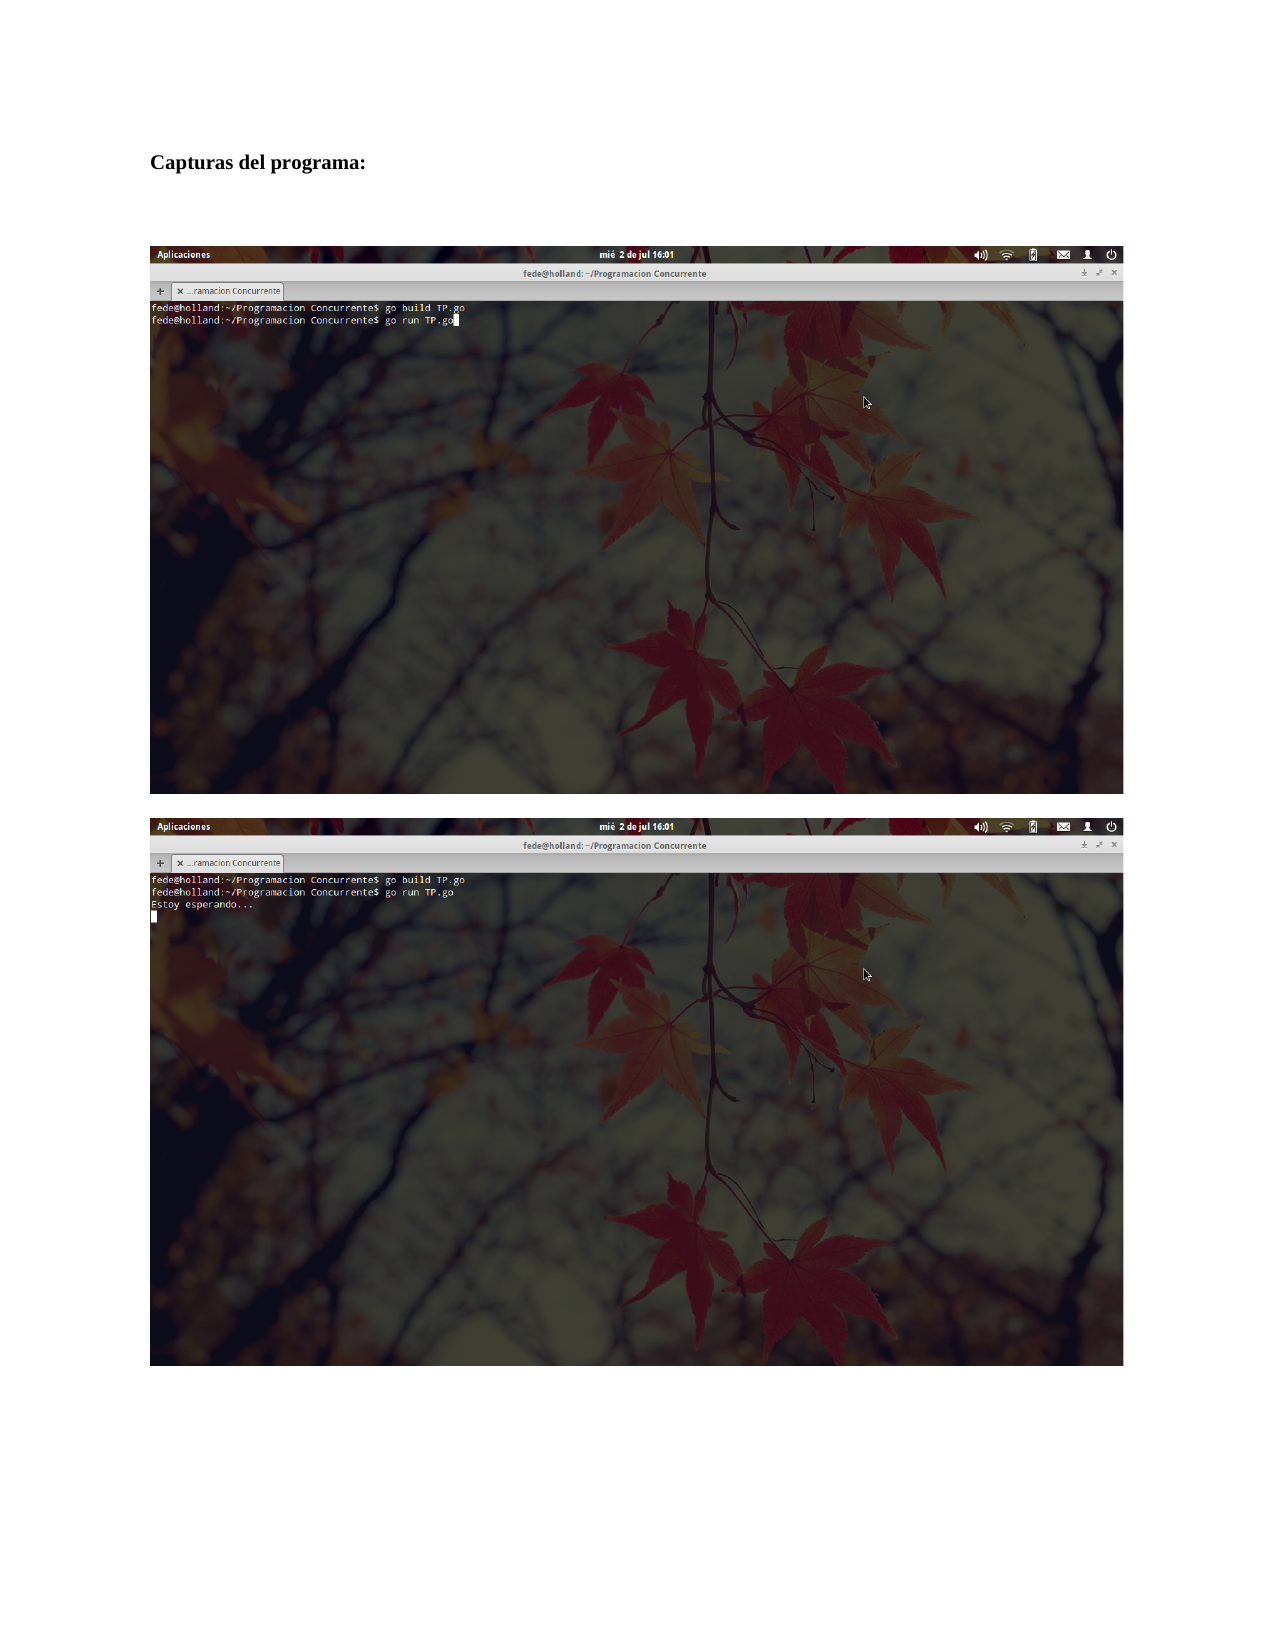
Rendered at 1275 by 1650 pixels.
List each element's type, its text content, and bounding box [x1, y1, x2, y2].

text Capturas del programa: [150, 150, 1125, 174]
picture [150, 818, 1124, 1366]
picture [150, 246, 1124, 794]
